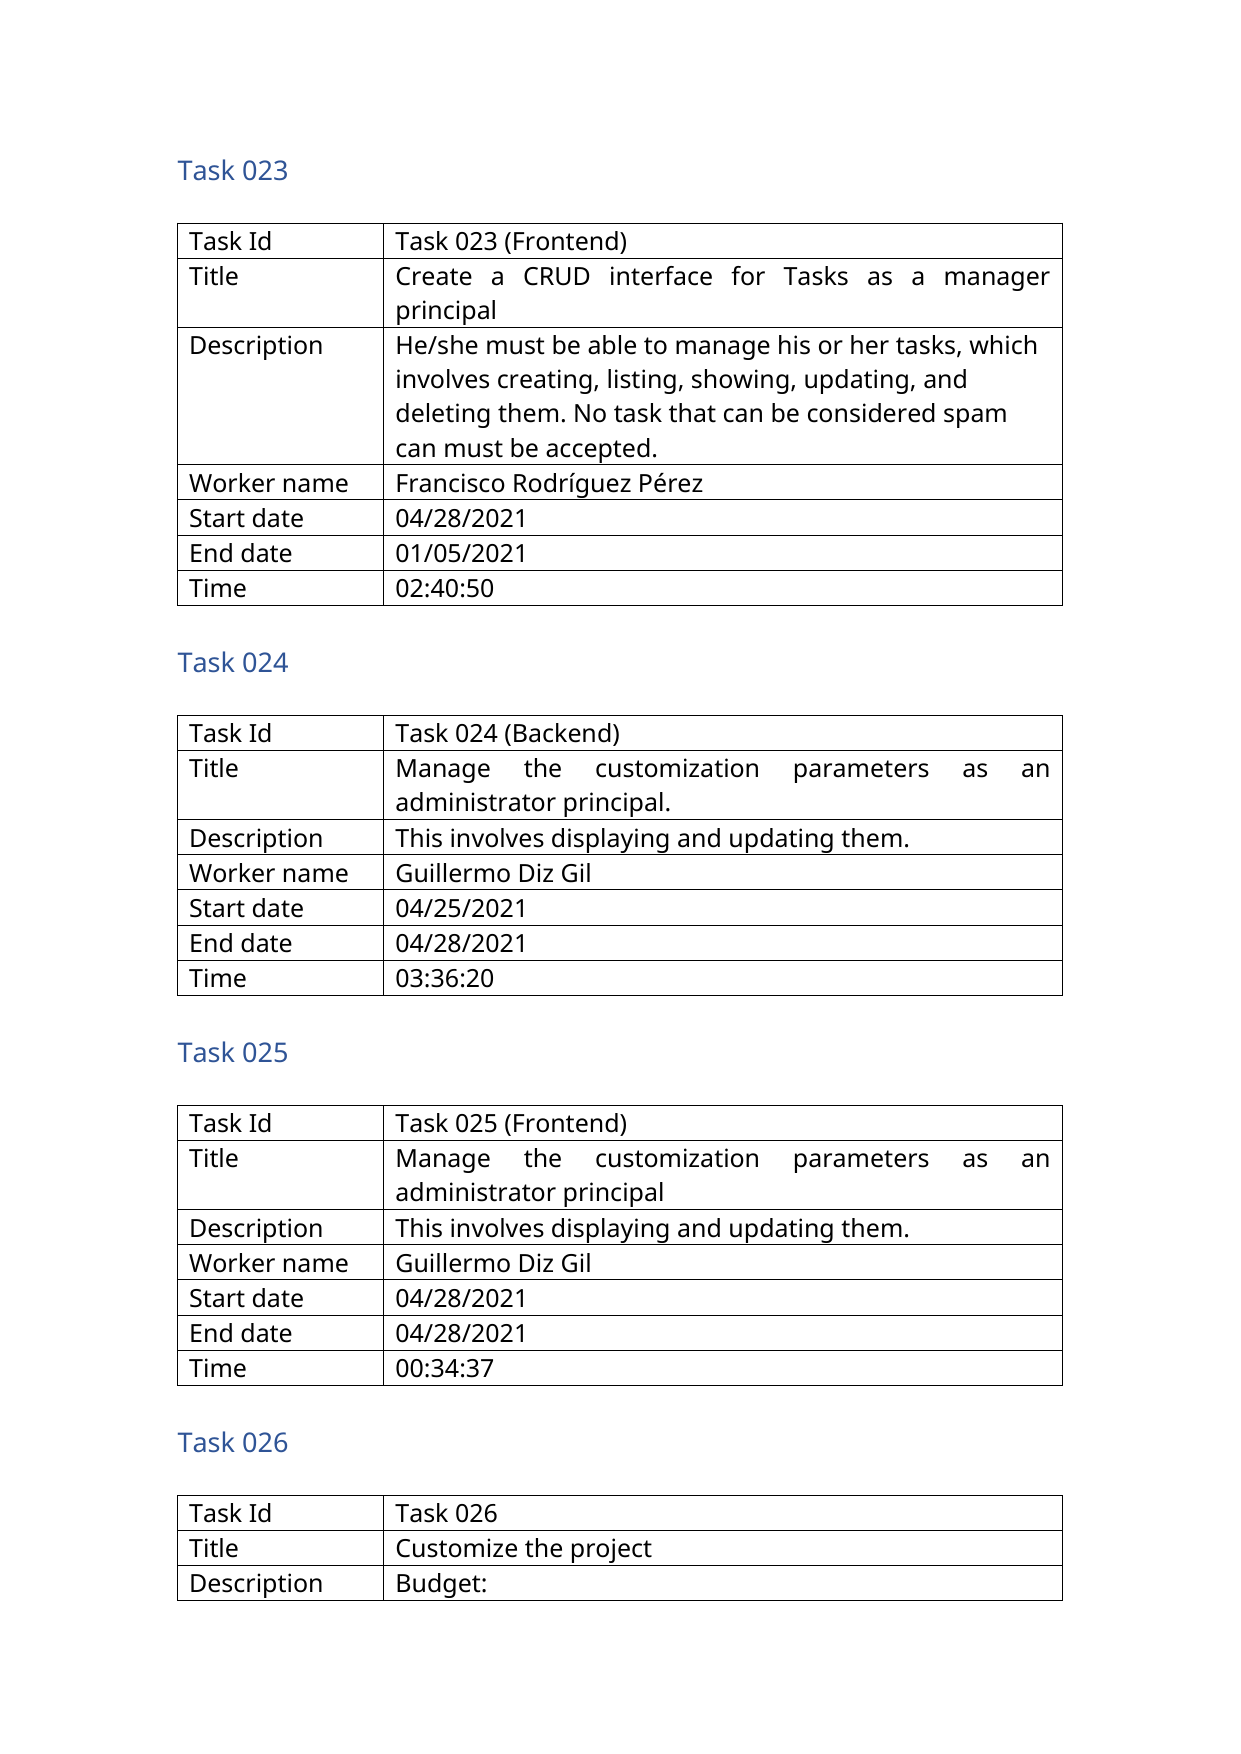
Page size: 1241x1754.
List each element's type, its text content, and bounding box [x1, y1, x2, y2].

table_header Task Id [178, 1496, 383, 1530]
table_cell 04/28/2021 [384, 1280, 1062, 1314]
table_cell End date [178, 926, 383, 959]
table_header Task 025 (Frontend) [384, 1106, 1062, 1140]
subtitle Task 025 [177, 1034, 1063, 1071]
table_cell 00:34:37 [384, 1351, 1062, 1385]
table_cell 03:36:20 [384, 961, 1062, 995]
table_header Task 024 (Backend) [384, 716, 1062, 750]
table_cell End date [178, 536, 383, 569]
table_cell 04/28/2021 [384, 1316, 1062, 1349]
table_cell 01/05/2021 [384, 536, 1062, 569]
table_cell Time [178, 571, 383, 605]
table_cell Title [178, 1531, 383, 1565]
table_cell Description [178, 328, 383, 464]
table_cell 04/28/2021 [384, 926, 1062, 959]
table_header Task Id [178, 1106, 383, 1140]
subtitle Task 024 [177, 644, 1063, 681]
table_header Task 026 [384, 1496, 1062, 1530]
table_cell Guillermo Diz Gil [384, 855, 1062, 889]
table_cell This involves displaying and updating them. [384, 1210, 1062, 1244]
table_cell Worker name [178, 855, 383, 889]
table_cell Create a CRUD interface for Tasks as a manager principal [384, 259, 1062, 327]
table_cell Worker name [178, 1245, 383, 1279]
table_cell Manage the customization parameters as an administrator principal. [384, 751, 1062, 819]
subtitle Task 023 [177, 152, 1063, 189]
table_cell Title [178, 259, 383, 327]
table_cell Guillermo Diz Gil [384, 1245, 1062, 1279]
table_cell He/she must be able to manage his or her tasks, which involves creating, listing, showing, updating, and deleting them. No task that can be considered spam can must be accepted. [384, 328, 1062, 464]
table_cell Time [178, 961, 383, 995]
table_cell Start date [178, 500, 383, 534]
table_header Task Id [178, 716, 383, 750]
table_cell End date [178, 1316, 383, 1349]
table_cell Description [178, 1566, 383, 1600]
table_cell Description [178, 820, 383, 854]
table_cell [384, 1566, 1062, 1600]
table_cell Time [178, 1351, 383, 1385]
table_cell 04/28/2021 [384, 500, 1062, 534]
table_header Task 023 (Frontend) [384, 224, 1062, 258]
table_cell Manage the customization parameters as an administrator principal [384, 1141, 1062, 1209]
table_cell Start date [178, 890, 383, 924]
table_cell Title [178, 1141, 383, 1209]
table_cell 04/25/2021 [384, 890, 1062, 924]
table_cell Start date [178, 1280, 383, 1314]
table_cell Worker name [178, 465, 383, 499]
subtitle Task 026 [177, 1424, 1063, 1461]
table_cell Title [178, 751, 383, 819]
table_header Task Id [178, 224, 383, 258]
table_cell This involves displaying and updating them. [384, 820, 1062, 854]
table_cell Francisco Rodríguez Pérez [384, 465, 1062, 499]
table_cell 02:40:50 [384, 571, 1062, 605]
table_cell Customize the project [384, 1531, 1062, 1565]
table_cell Description [178, 1210, 383, 1244]
